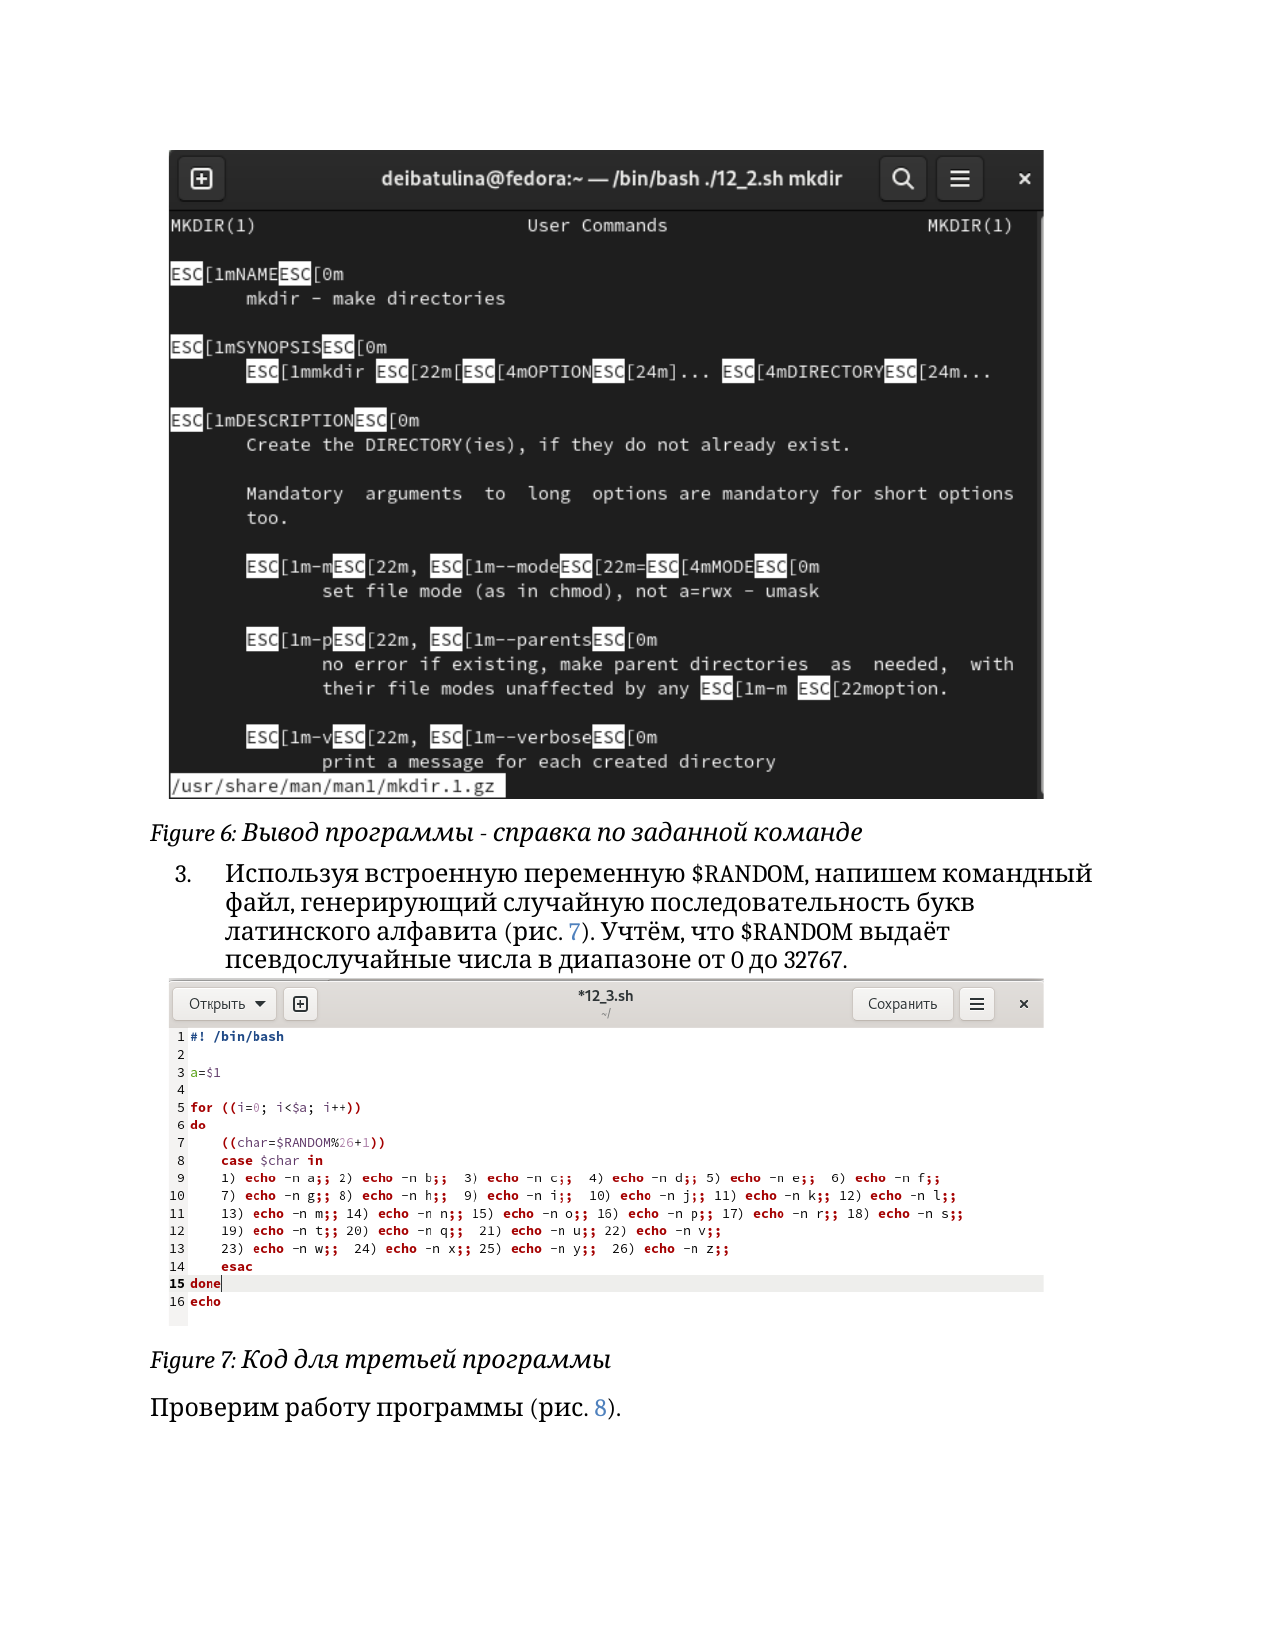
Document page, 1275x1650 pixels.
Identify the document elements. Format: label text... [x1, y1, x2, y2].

text Figure 6: Вывод программы - справка по заданной команде [150, 819, 1125, 848]
list Используя встроенную переменную $RANDOM, напишем командный файл, генерирующий случайную последовательность букв латинского алфавита (рис. 7). Учтём, что $RANDOM выдаёт псевдослучайные числа в диапазоне от 0 до 32767. [175, 860, 1125, 975]
text Figure 7: Код для третьей программы [150, 1346, 1125, 1375]
picture [168, 150, 1044, 799]
picture [168, 978, 1044, 1326]
text Проверим работу программы (рис. 8). [150, 1394, 1125, 1423]
